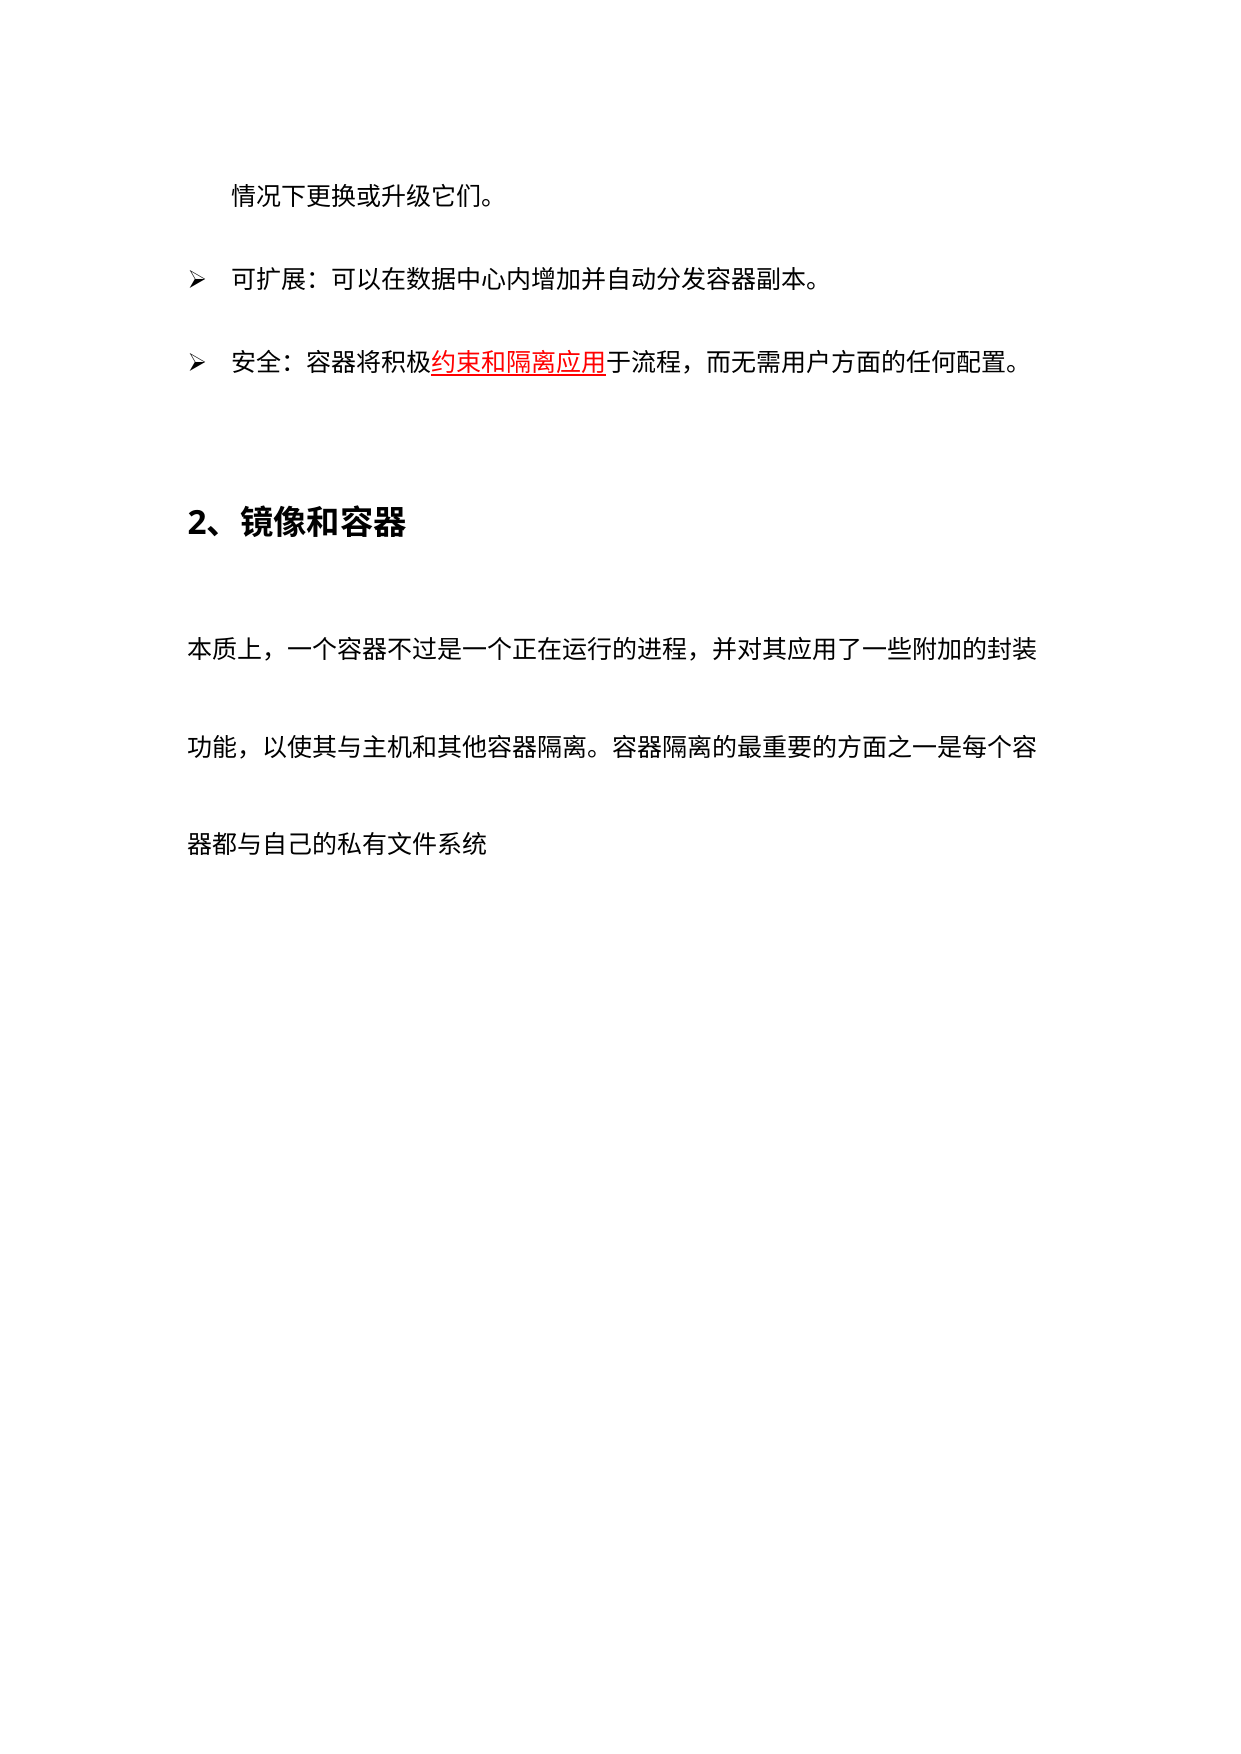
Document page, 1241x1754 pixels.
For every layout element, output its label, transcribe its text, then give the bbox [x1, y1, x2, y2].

text 本质上，一个容器不过是一个正在运行的进程，并对其应用了一些附加的封装功能，以使其与主机和其他容器隔离。容器隔离的最重要的方面之一是每个容器都与自己的私有文件系统 [187, 615, 1053, 875]
list 松散耦合：容器是高度自给自足并封装的容器，可以在不破坏其他容器的情况下更换或升级它们。 [187, 162, 1053, 227]
subtitle 2、镜像和容器 [187, 488, 1053, 553]
list 安全：容器将积极约束和隔离应用于流程，而无需用户方面的任何配置。 [187, 328, 1053, 393]
list 可扩展：可以在数据中心内增加并自动分发容器副本。 [187, 245, 1053, 310]
